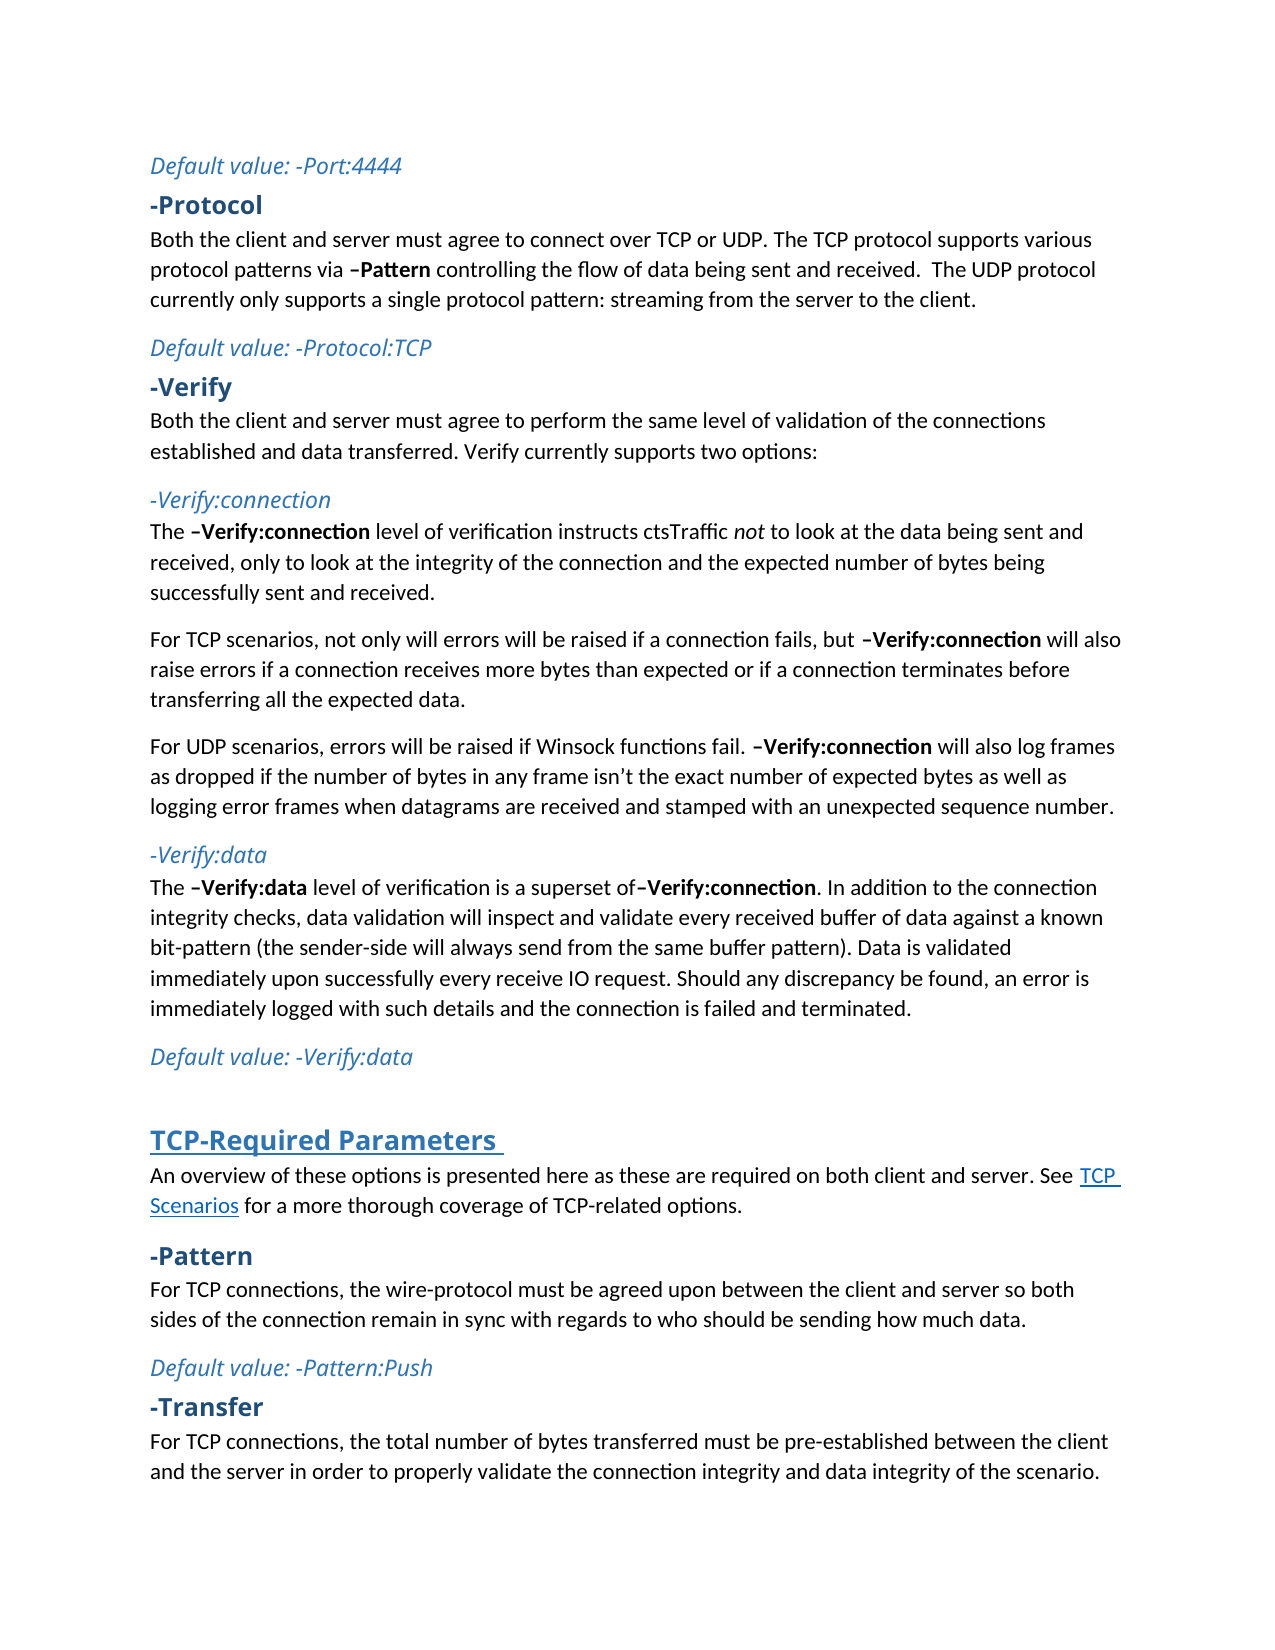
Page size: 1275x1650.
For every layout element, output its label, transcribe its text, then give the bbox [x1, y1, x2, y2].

text For TCP scenarios, not only will errors will be raised if a connection fails, but –Verify:connection will also raise errors if a connection receives more bytes than expected or if a connection terminates before transferring all the expected data. [150, 625, 1125, 713]
subtitle -Verify [150, 370, 1125, 404]
text For TCP connections, the wire-protocol must be agreed upon between the client and server so both sides of the connection remain in sync with regards to who should be sending how much data. [150, 1275, 1125, 1333]
subtitle -Verify:connection [150, 484, 1125, 515]
text The –Verify:connection level of verification instructs ctsTraffic not to look at the data being sent and received, only to look at the integrity of the connection and the expected number of bytes being successfully sent and received. [150, 517, 1125, 606]
subtitle Default value: -Verify:data [150, 1041, 1125, 1072]
text An overview of these options is presented here as these are required on both client and server. See TCP Scenarios for a more thorough coverage of TCP-related options. [150, 1161, 1125, 1219]
subtitle -Verify:data [150, 839, 1125, 871]
subtitle Default value: -Pattern:Push [150, 1352, 1125, 1383]
text The –Verify:data level of verification is a superset of–Verify:connection. In addition to the connection integrity checks, data validation will inspect and validate every received buffer of data against a known bit-pattern (the sender-side will always send from the same buffer pattern). Data is validated immediately upon successfully every receive IO request. Should any discrepancy be found, an error is immediately logged with such details and the connection is failed and terminated. [150, 873, 1125, 1022]
text For UDP scenarios, errors will be raised if Winsock functions fail. –Verify:connection will also log frames as dropped if the number of bytes in any frame isn’t the exact number of expected bytes as well as logging error frames when datagrams are received and stamped with an unexpected sequence number. [150, 732, 1125, 821]
subtitle -Pattern [150, 1238, 1125, 1272]
subtitle -Protocol [150, 188, 1125, 222]
text Both the client and server must agree to perform the same level of validation of the connections established and data transferred. Verify currently supports two options: [150, 407, 1125, 465]
text Both the client and server must agree to connect over TCP or UDP. The TCP protocol supports various protocol patterns via –Pattern controlling the flow of data being sent and received. The UDP protocol currently only supports a single protocol pattern: streaming from the server to the client. [150, 225, 1125, 313]
subtitle Default value: -Protocol:TCP [150, 332, 1125, 363]
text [150, 1427, 1125, 1485]
subtitle Default value: -Port:4444 [150, 150, 1125, 181]
subtitle -Transfer [150, 1390, 1125, 1424]
subtitle TCP-Required Parameters [150, 1121, 1125, 1158]
